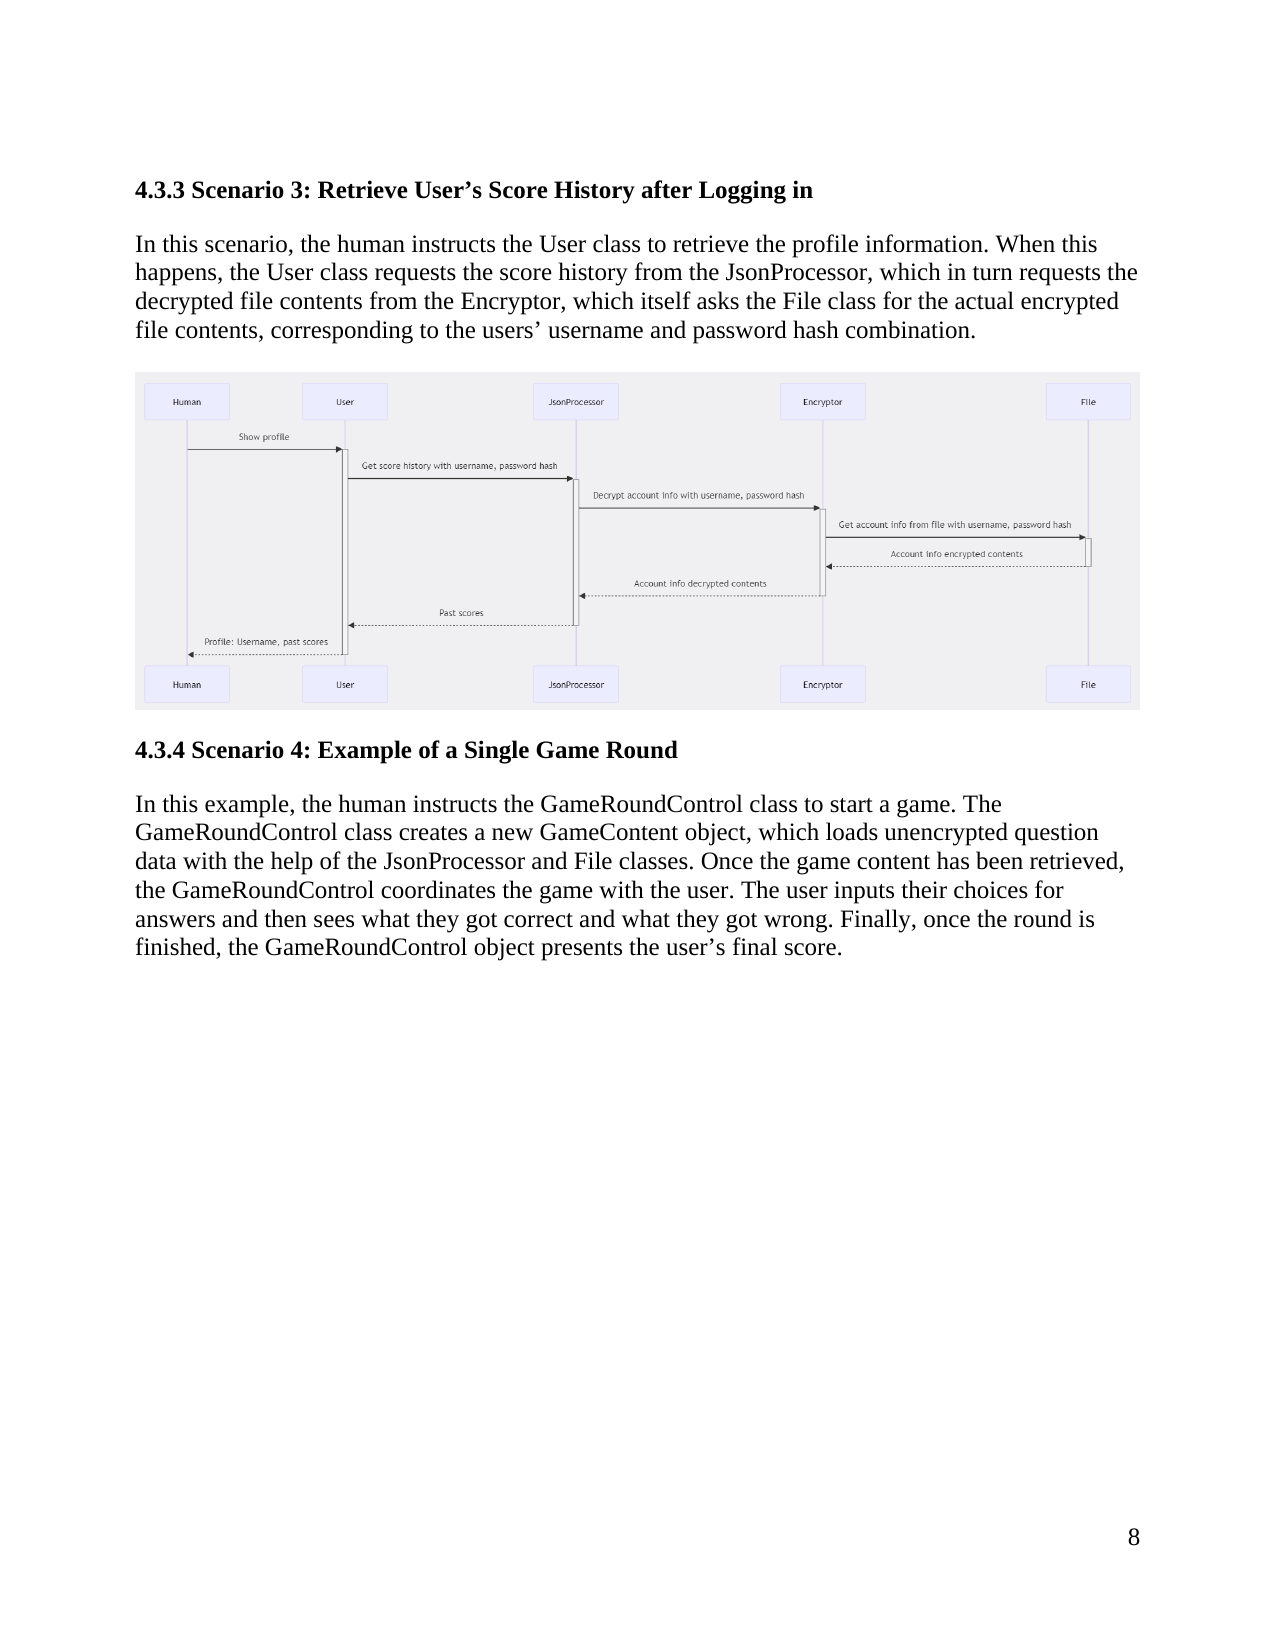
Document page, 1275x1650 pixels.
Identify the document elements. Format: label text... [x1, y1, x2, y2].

picture [135, 372, 1140, 710]
text In this example, the human instructs the GameRoundControl class to start a game. The GameRoundControl class creates a new GameContent object, which loads unencrypted question data with the help of the JsonProcessor and File classes. Once the game content has been retrieved, the GameRoundControl coordinates the game with the user. The user inputs their choices for answers and then sees what they got correct and what they got wrong. Finally, once the round is finished, the GameRoundControl object presents the user’s final score. [135, 789, 1140, 961]
text In this scenario, the human instructs the User class to retrieve the profile information. When this happens, the User class requests the score history from the JsonProcessor, which in turn requests the decrypted file contents from the Encryptor, which itself asks the File class for the actual encrypted file contents, corresponding to the users’ username and password hash combination. [135, 229, 1140, 344]
subtitle 4.3.4 Scenario 4: Example of a Single Game Round [135, 735, 1140, 764]
subtitle 4.3.3 Scenario 3: Retrieve User’s Score History after Logging in [135, 175, 1140, 204]
